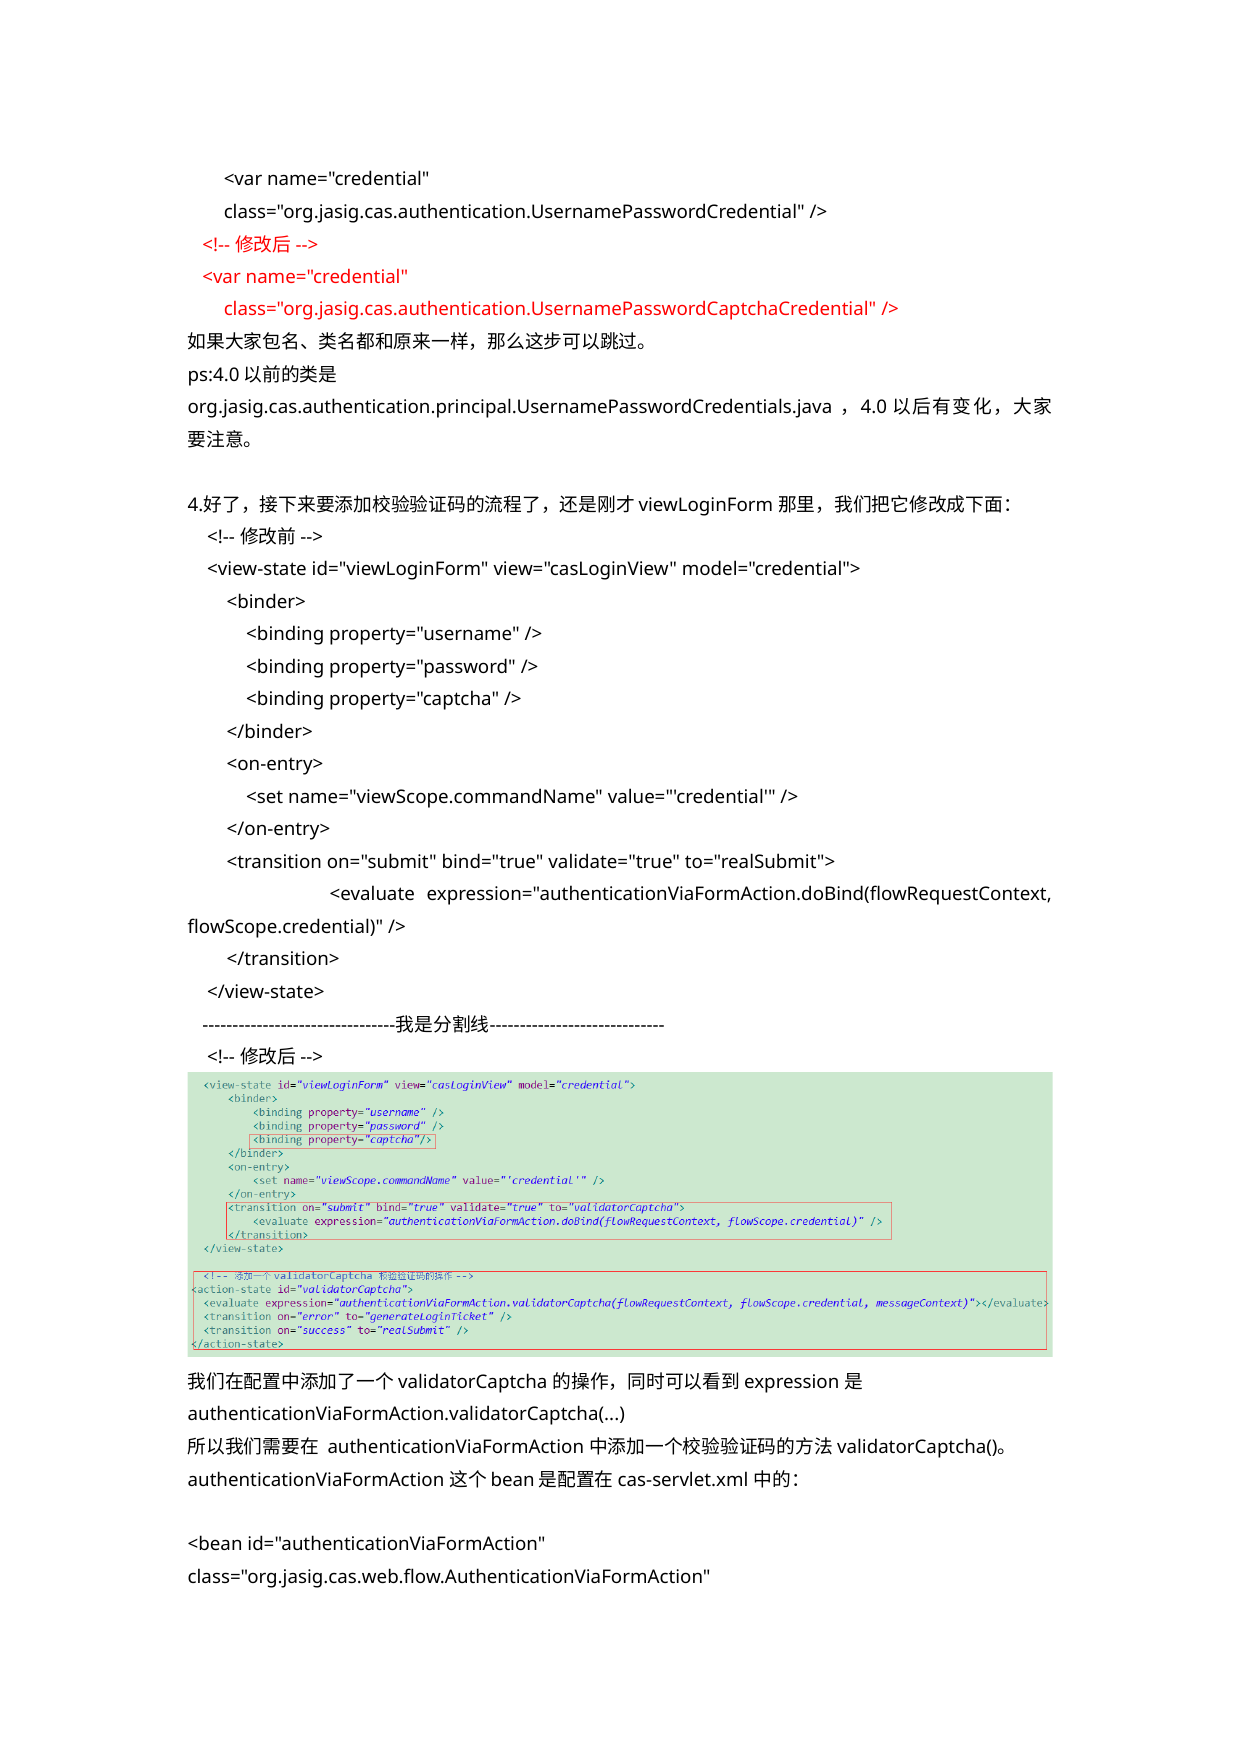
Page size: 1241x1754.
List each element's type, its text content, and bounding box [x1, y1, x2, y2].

text <var name="credential" [187, 162, 1053, 194]
text <!-- 修改前 --> [187, 519, 1053, 552]
text <binding property="captcha" /> [187, 682, 1053, 714]
text 4.好了，接下来要添加校验验证码的流程了，还是刚才viewLoginForm 那里，我们把它修改成下面： [187, 487, 1053, 519]
text <var name="credential" [187, 259, 1053, 292]
text authenticationViaFormAction 这个bean是配置在 cas-servlet.xml 中的： [187, 1462, 1053, 1494]
text authenticationViaFormAction.validatorCaptcha(...) [187, 1397, 1053, 1429]
text <on-entry> [187, 747, 1053, 779]
text <evaluate expression="authenticationViaFormAction.doBind(flowRequestContext, flowScope.credential)" /> [187, 877, 1053, 942]
text <set name="viewScope.commandName" value="'credential'" /> [187, 779, 1053, 812]
text </view-state> [187, 974, 1053, 1007]
text class="org.jasig.cas.web.flow.AuthenticationViaFormAction" [187, 1559, 1053, 1592]
text <transition on="submit" bind="true" validate="true" to="realSubmit"> [187, 844, 1053, 877]
text 我们在配置中添加了一个 validatorCaptcha 的操作，同时可以看到 expression 是 [187, 1364, 1053, 1397]
text 如果大家包名、类名都和原来一样，那么这步可以跳过。 [187, 324, 1053, 357]
text </on-entry> [187, 812, 1053, 844]
text <!-- 修改后 --> [187, 1039, 1053, 1072]
text ps:4.0以前的类是 [187, 357, 1053, 389]
text class="org.jasig.cas.authentication.UsernamePasswordCaptchaCredential" /> [187, 292, 1053, 324]
text org.jasig.cas.authentication.principal.UsernamePasswordCredentials.java ，4.0以后有变化，大家要注意。 [187, 389, 1053, 454]
text <!-- 修改后 --> [187, 227, 1053, 259]
text <binding property="username" /> [187, 617, 1053, 649]
text --------------------------------我是分割线----------------------------- [187, 1007, 1053, 1039]
text </binder> [187, 714, 1053, 747]
picture [187, 1072, 1053, 1357]
text 所以我们需要在 authenticationViaFormAction 中添加一个校验验证码的方法 validatorCaptcha()。 [187, 1429, 1053, 1462]
text </transition> [187, 942, 1053, 974]
text <binder> [187, 584, 1053, 617]
text <view-state id="viewLoginForm" view="casLoginView" model="credential"> [187, 552, 1053, 584]
text class="org.jasig.cas.authentication.UsernamePasswordCredential" /> [187, 194, 1053, 227]
text <binding property="password" /> [187, 649, 1053, 682]
text <bean id="authenticationViaFormAction" [187, 1527, 1053, 1559]
